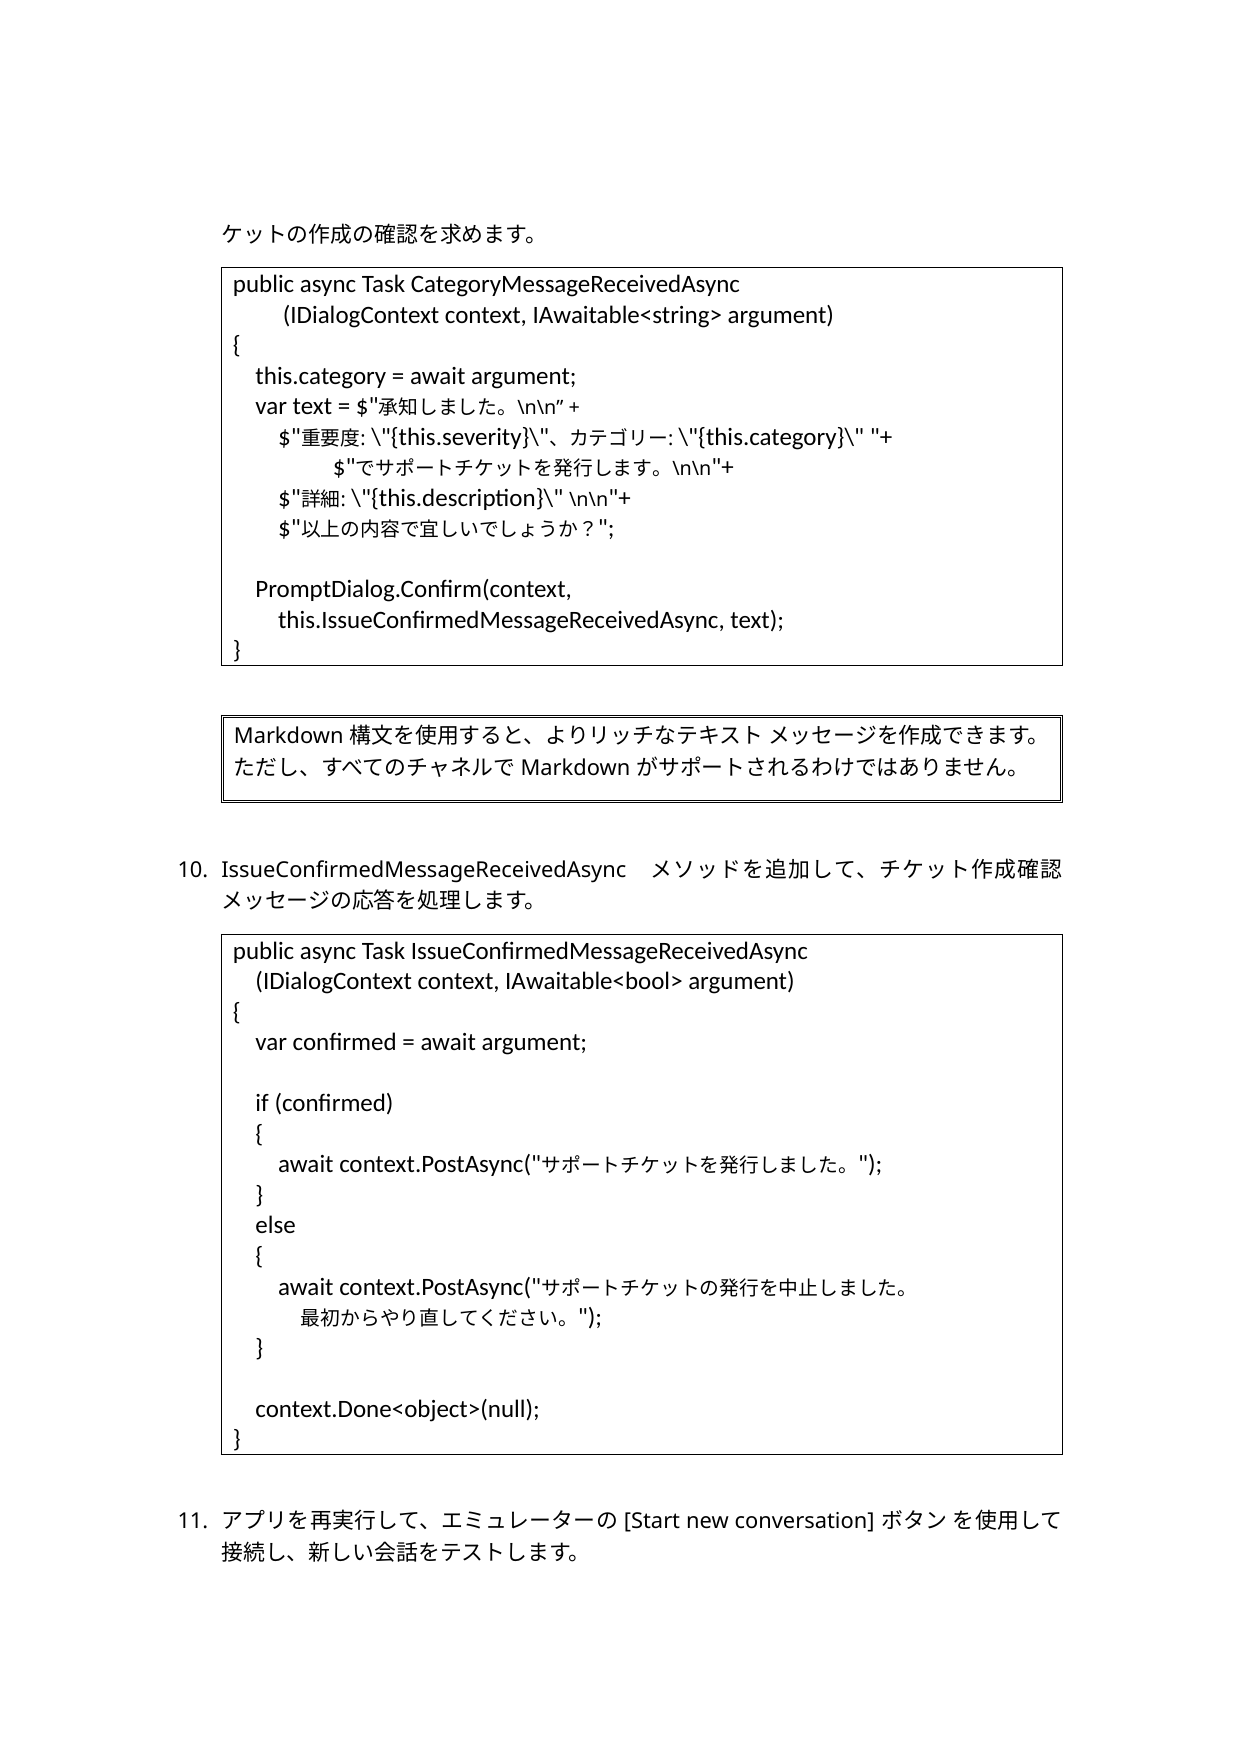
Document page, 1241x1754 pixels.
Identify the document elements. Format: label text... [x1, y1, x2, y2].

table_header public async Task IssueConfirmedMessageReceivedAsync (IDialogContext context, IAwaitable<bool> argument) { var confirmed = await argument; if (confirmed) { await context.PostAsync("サポートチケットを発行しました。"); } else { await context.PostAsync("サポートチケットの発行を中止しました。 最初からやり直してください。"); } context.Done<object>(null); } [222, 935, 1062, 1454]
list IssueConfirmedMessageReceivedAsync メソッドを追加して、チケット作成確認メッセージの応答を処理します。 [177, 852, 1063, 915]
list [177, 217, 1063, 248]
table_header Markdown 構文を使用すると、よりリッチなテキスト メッセージを作成できます。ただし、すべてのチャネルで Markdown がサポートされるわけではありません。 [224, 718, 1060, 800]
table_header public async Task CategoryMessageReceivedAsync (IDialogContext context, IAwaitable<string> argument) { this.category = await argument; var text = $"承知しました。\n\n” + $"重要度: \"{this.severity}\"、カテゴリー: \"{this.category}\" "+ $"でサポートチケットを発行します。\n\n"+ $"詳細: \"{this.description}\" \n\n"+ $"以上の内容で宜しいでしょうか？"; PromptDialog.Confirm(context, this.IssueConfirmedMessageReceivedAsync, text); } [222, 268, 1062, 665]
list アプリを再実行して、エミュレーターの [Start new conversation] ボタン を使用して接続し、新しい会話をテストします。 [177, 1503, 1063, 1567]
